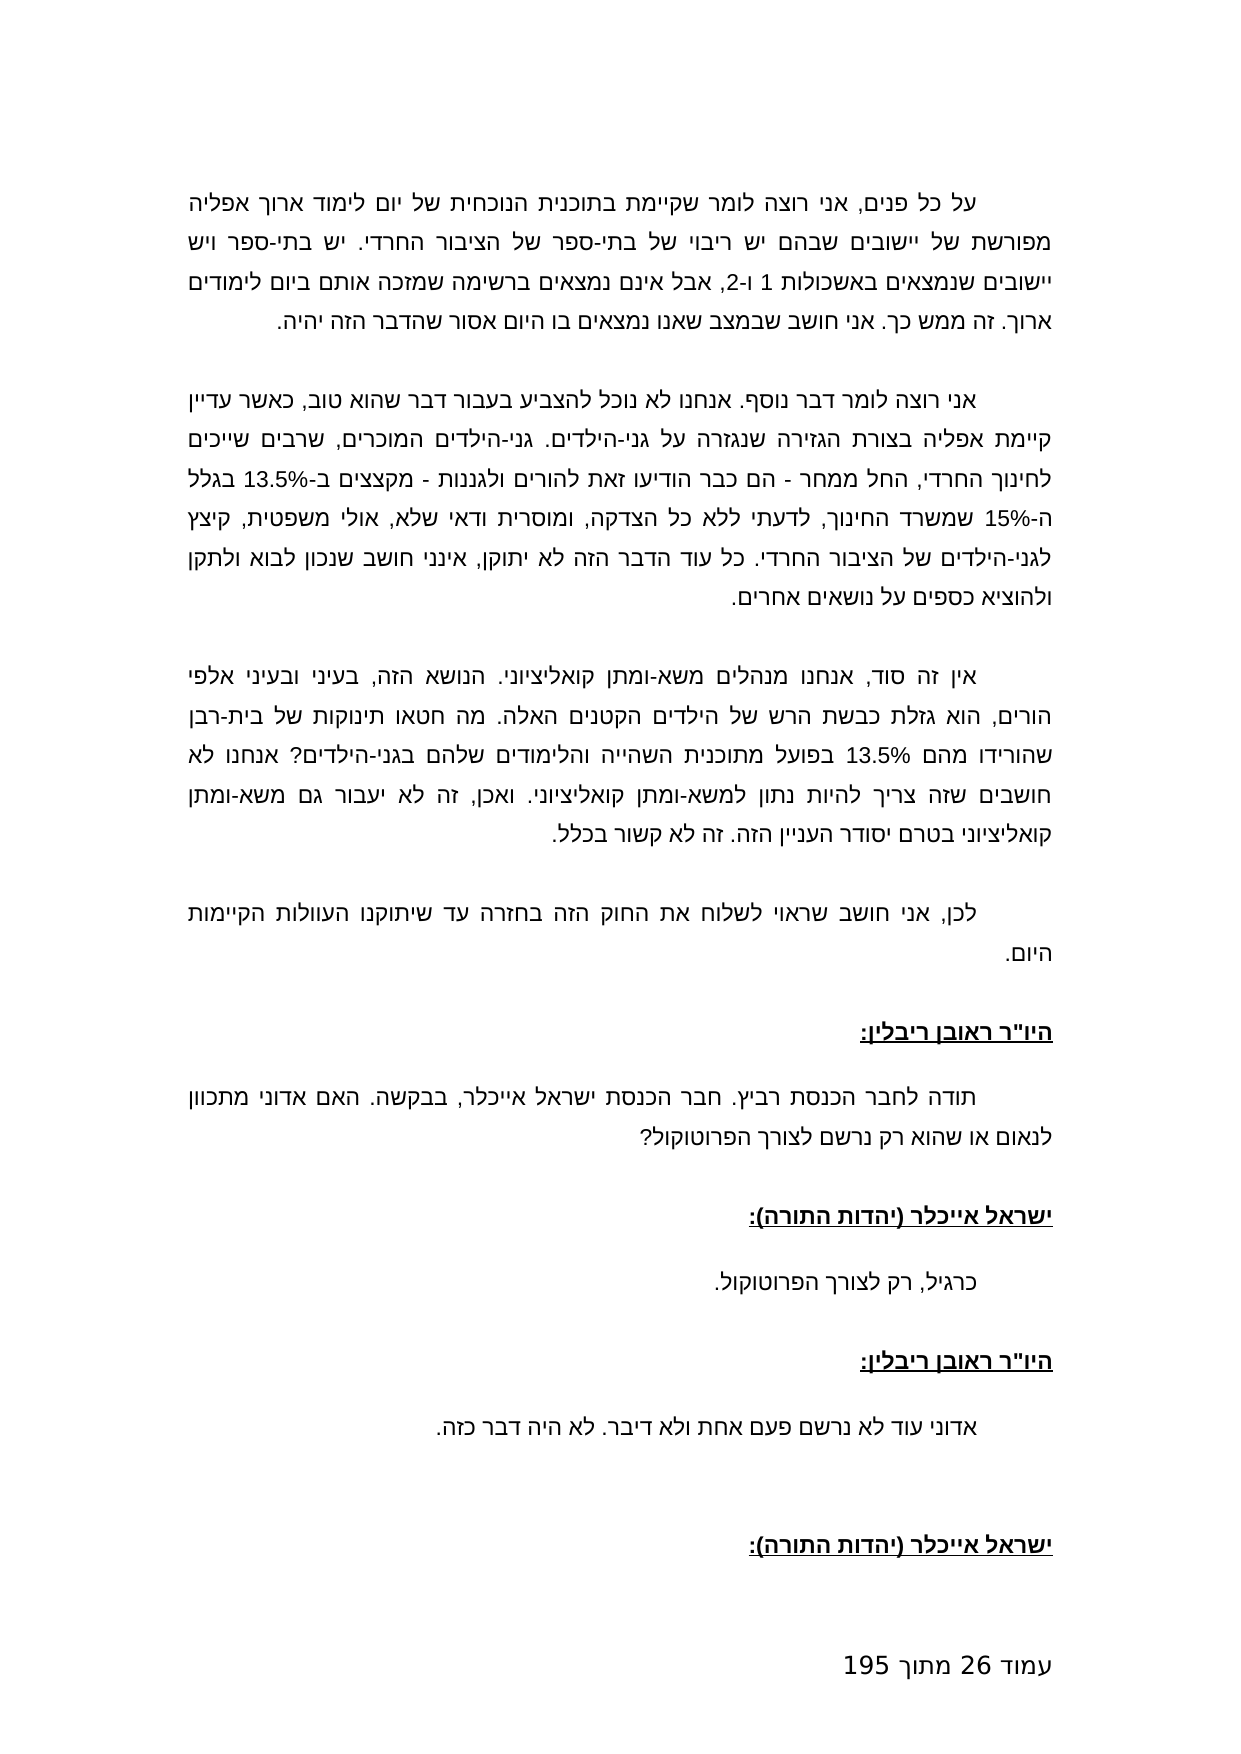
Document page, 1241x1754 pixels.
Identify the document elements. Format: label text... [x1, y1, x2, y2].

text אדוני עוד לא נרשם פעם אחת ולא דיבר. לא היה דבר כזה. [187, 1413, 1053, 1440]
text לכן, אני חושב שראוי לשלוח את החוק הזה בחזרה עד שיתוקנו העוולות הקיימות היום. [187, 900, 1053, 966]
text היו"ר ראובן ריבלין: [187, 1348, 1053, 1374]
text תודה לחבר הכנסת רביץ. חבר הכנסת ישראל אייכלר, בבקשה. האם אדוני מתכוון לנאום או שהוא רק נרשם לצורך הפרוטוקול? [187, 1084, 1053, 1150]
text כרגיל, רק לצורך הפרוטוקול. [187, 1269, 1053, 1295]
text על כל פנים, אני רוצה לומר שקיימת בתוכנית הנוכחית של יום לימוד ארוך אפליה מפורשת של יישובים שבהם יש ריבוי של בתי-ספר של הציבור החרדי. יש בתי-ספר ויש יישובים שנמצאים באשכולות 1 ו-2, אבל אינם נמצאים ברשימה שמזכה אותם ביום לימודים ארוך. זה ממש כך. אני חושב שבמצב שאנו נמצאים בו היום אסור שהדבר הזה יהיה. [187, 189, 1053, 334]
text אני רוצה לומר דבר נוסף. אנחנו לא נוכל להצביע בעבור דבר שהוא טוב, כאשר עדיין קיימת אפליה בצורת הגזירה שנגזרה על גני-הילדים. גני-הילדים המוכרים, שרבים שייכים לחינוך החרדי, החל ממחר - הם כבר הודיעו זאת להורים ולגננות - מקצצים ב-13.5% בגלל ה-15% שמשרד החינוך, לדעתי ללא כל הצדקה, ומוסרית ודאי שלא, אולי משפטית, קיצץ לגני-הילדים של הציבור החרדי. כל עוד הדבר הזה לא יתוקן, אינני חושב שנכון לבוא ולתקן ולהוציא כספים על נושאים אחרים. [187, 387, 1053, 611]
text ישראל אייכלר (יהדות התורה): [187, 1532, 1053, 1558]
text אין זה סוד, אנחנו מנהלים משא-ומתן קואליציוני. הנושא הזה, בעיני ובעיני אלפי הורים, הוא גזלת כבשת הרש של הילדים הקטנים האלה. מה חטאו תינוקות של בית-רבן שהורידו מהם 13.5% בפועל מתוכנית השהייה והלימודים שלהם בגני-הילדים? אנחנו לא חושבים שזה צריך להיות נתון למשא-ומתן קואליציוני. ואכן, זה לא יעבור גם משא-ומתן קואליציוני בטרם יסודר העניין הזה. זה לא קשור בכלל. [187, 663, 1053, 847]
text ישראל אייכלר (יהדות התורה): [187, 1203, 1053, 1229]
text היו"ר ראובן ריבלין: [187, 1018, 1053, 1045]
